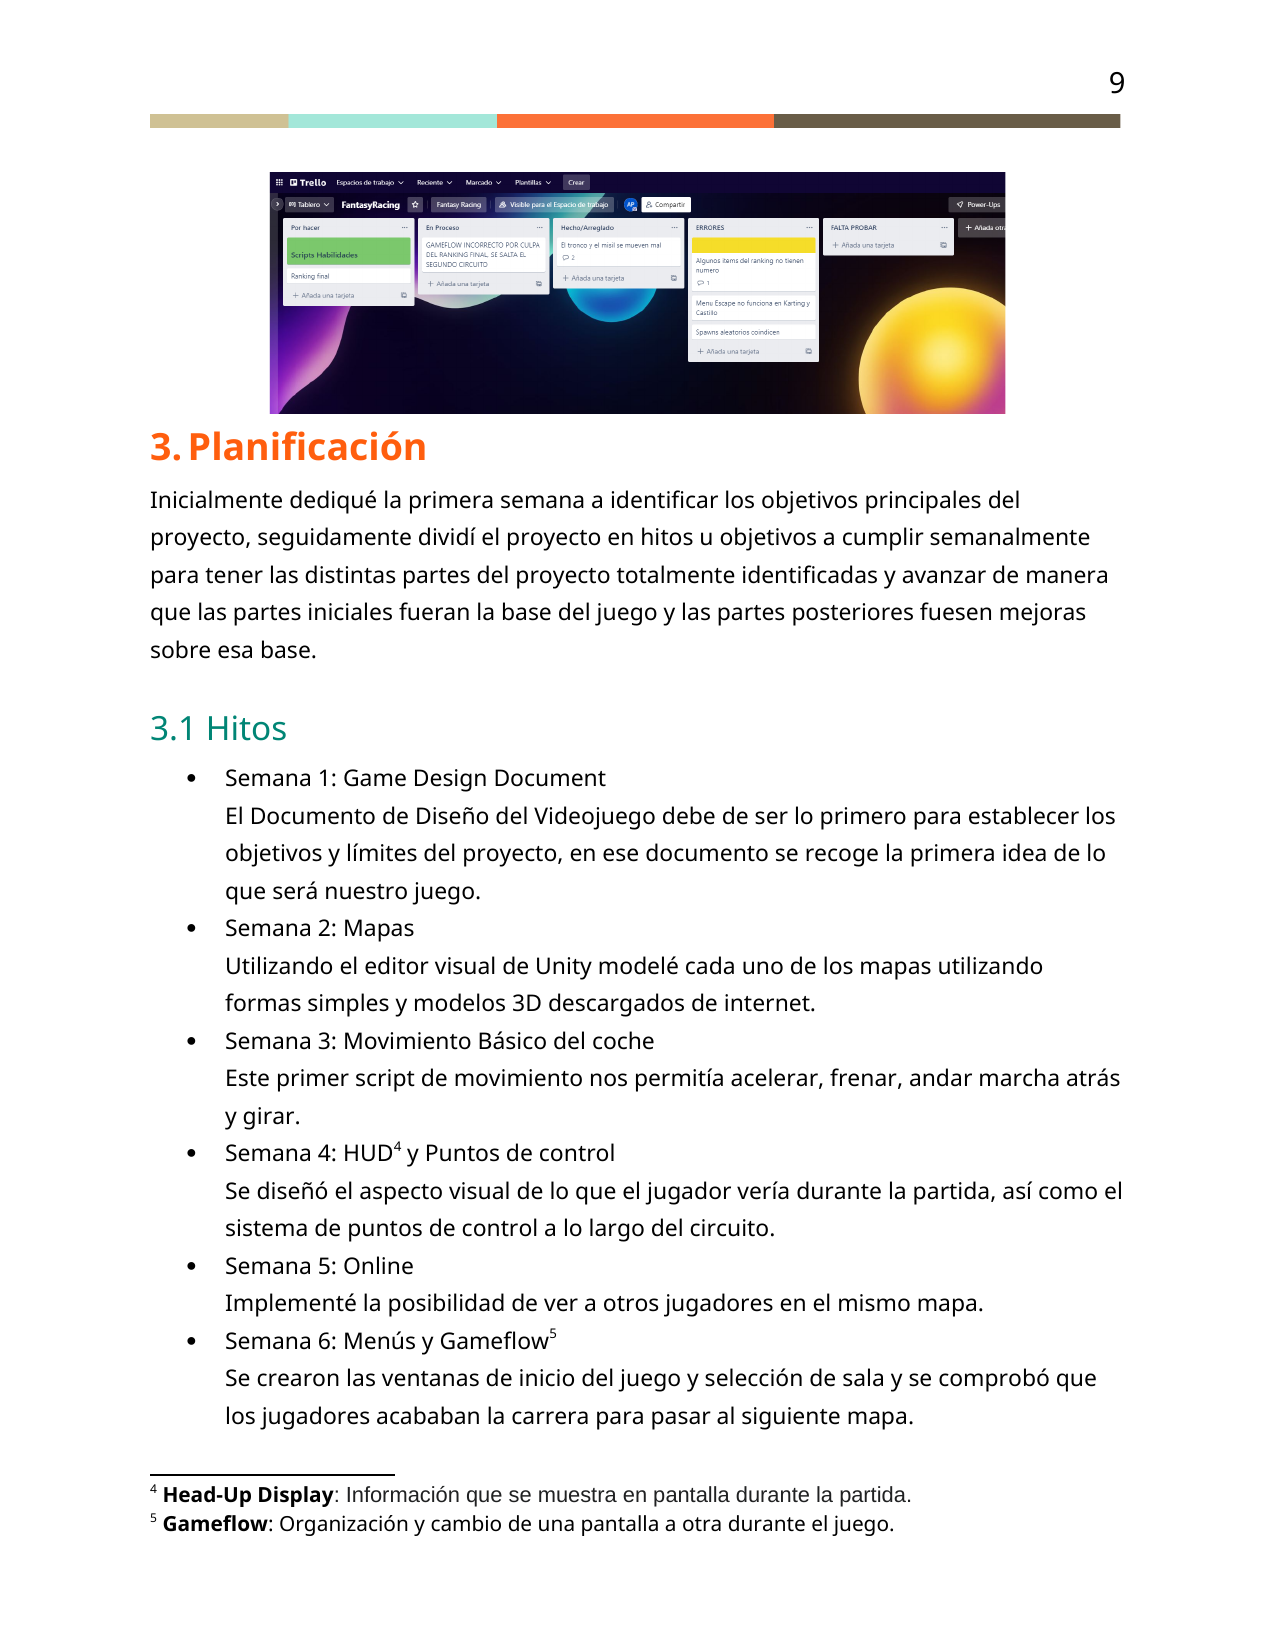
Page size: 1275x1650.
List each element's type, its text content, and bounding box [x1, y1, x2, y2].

picture [150, 114, 1121, 128]
list Semana 4: HUD y Puntos de control Se diseñó el aspecto visual de lo que el jugador vería durante la partida, así como el sistema de puntos de control a lo largo del circuito. [187, 1137, 1125, 1243]
subtitle Planificación [150, 420, 1125, 471]
subtitle 3.1 Hitos [150, 704, 1125, 750]
list Semana 1: Game Design Document El Documento de Diseño del Videojuego debe de ser lo primero para establecer los objetivos y límites del proyecto, en ese documento se recoge la primera idea de lo que será nuestro juego. [187, 762, 1125, 906]
list Semana 5: Online Implementé la posibilidad de ver a otros jugadores en el mismo mapa. [187, 1250, 1125, 1318]
text Inicialmente dediqué la primera semana a identificar los objetivos principales del proyecto, seguidamente dividí el proyecto en hitos u objetivos a cumplir semanalmente para tener las distintas partes del proyecto totalmente identificadas y avanzar de manera que las partes iniciales fueran la base del juego y las partes posteriores fuesen mejoras sobre esa base. [150, 483, 1125, 665]
picture [269, 172, 1006, 414]
list Semana 6: Menús y Gameflow Se crearon las ventanas de inicio del juego y selección de sala y se comprobó que los jugadores acababan la carrera para pasar al siguiente mapa. [187, 1325, 1125, 1431]
list Semana 3: Movimiento Básico del coche Este primer script de movimiento nos permitía acelerar, frenar, andar marcha atrás y girar. [187, 1025, 1125, 1131]
list Semana 2: Mapas Utilizando el editor visual de Unity modelé cada uno de los mapas utilizando formas simples y modelos 3D descargados de internet. [187, 912, 1125, 1018]
